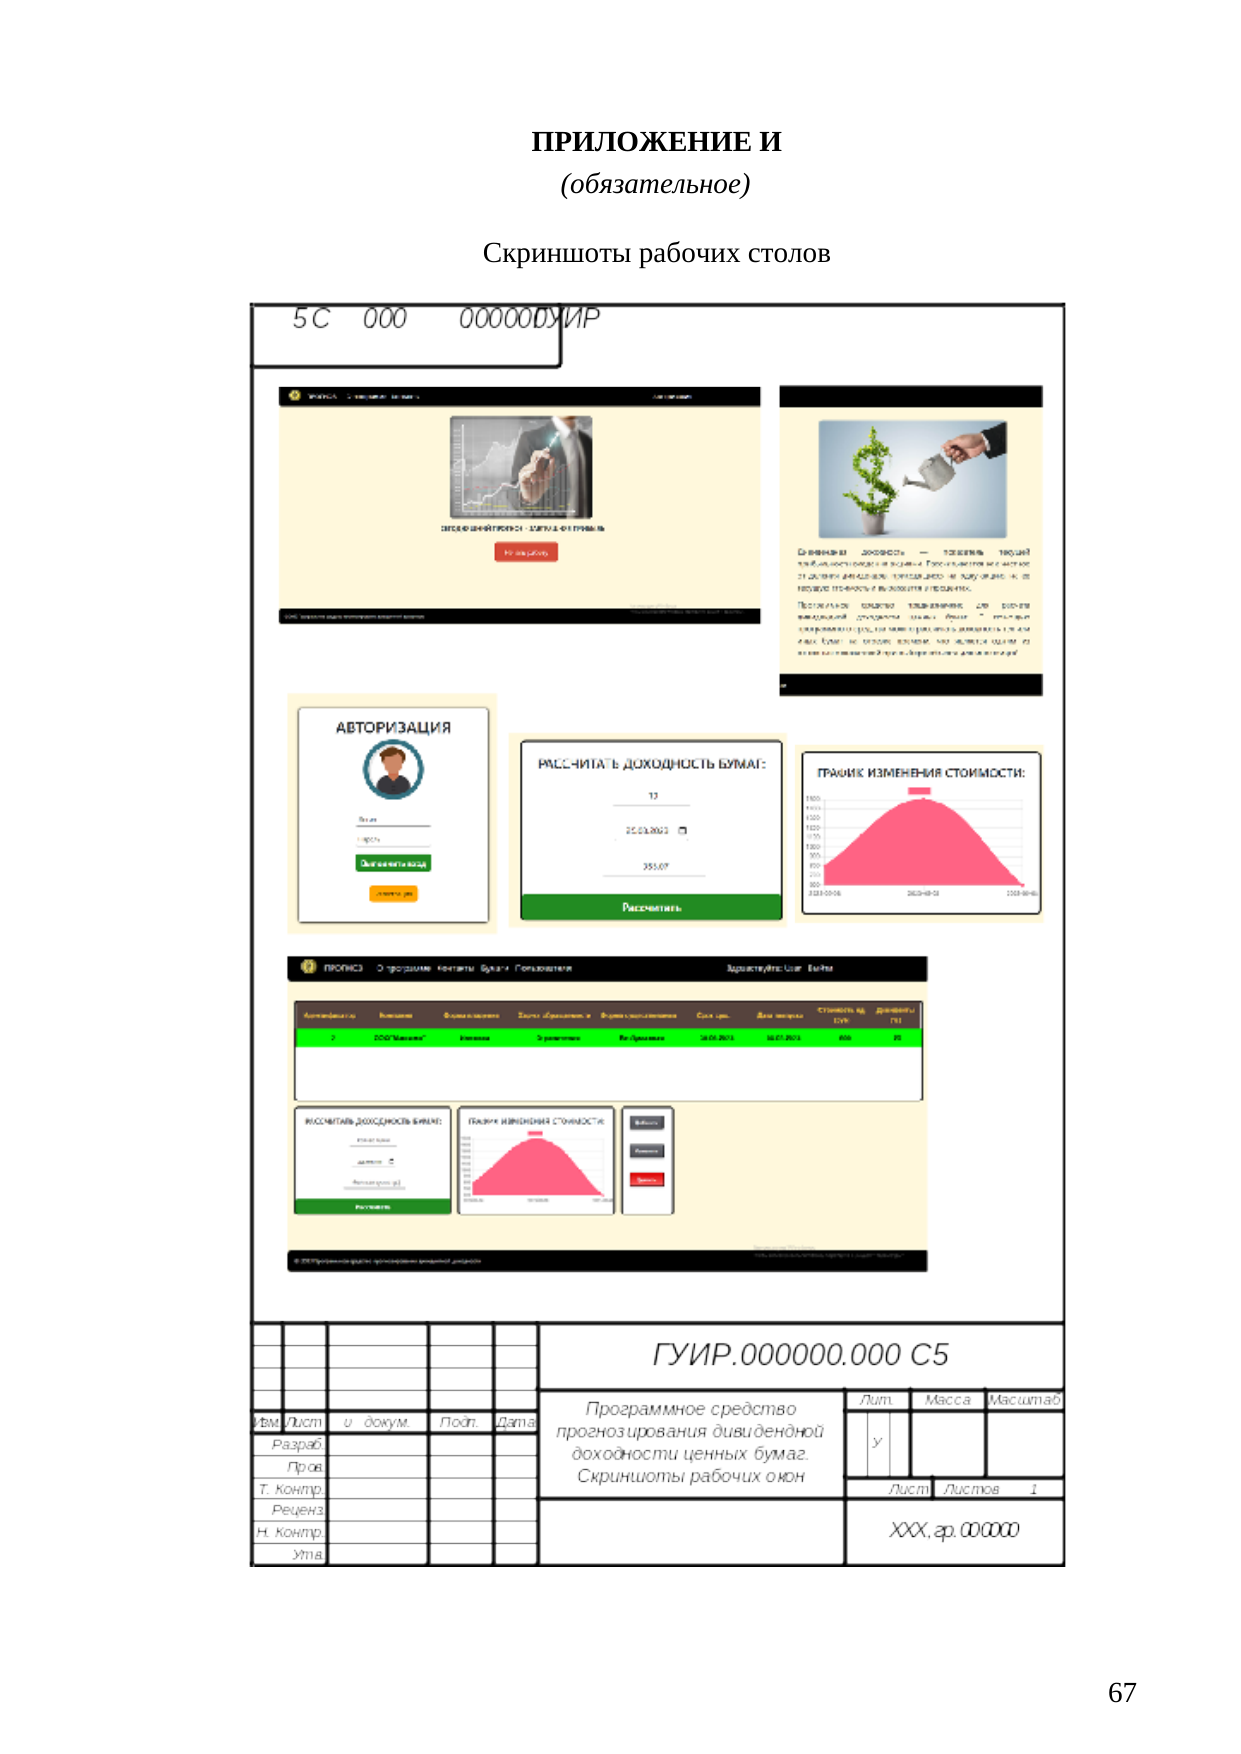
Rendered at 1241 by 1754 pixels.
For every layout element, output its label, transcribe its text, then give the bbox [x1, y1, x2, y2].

text (обязательное) [177, 160, 1136, 201]
subtitle ПРИЛОЖЕНИЕ И [177, 118, 1136, 160]
text Скриншоты рабочих столов [177, 235, 1136, 268]
